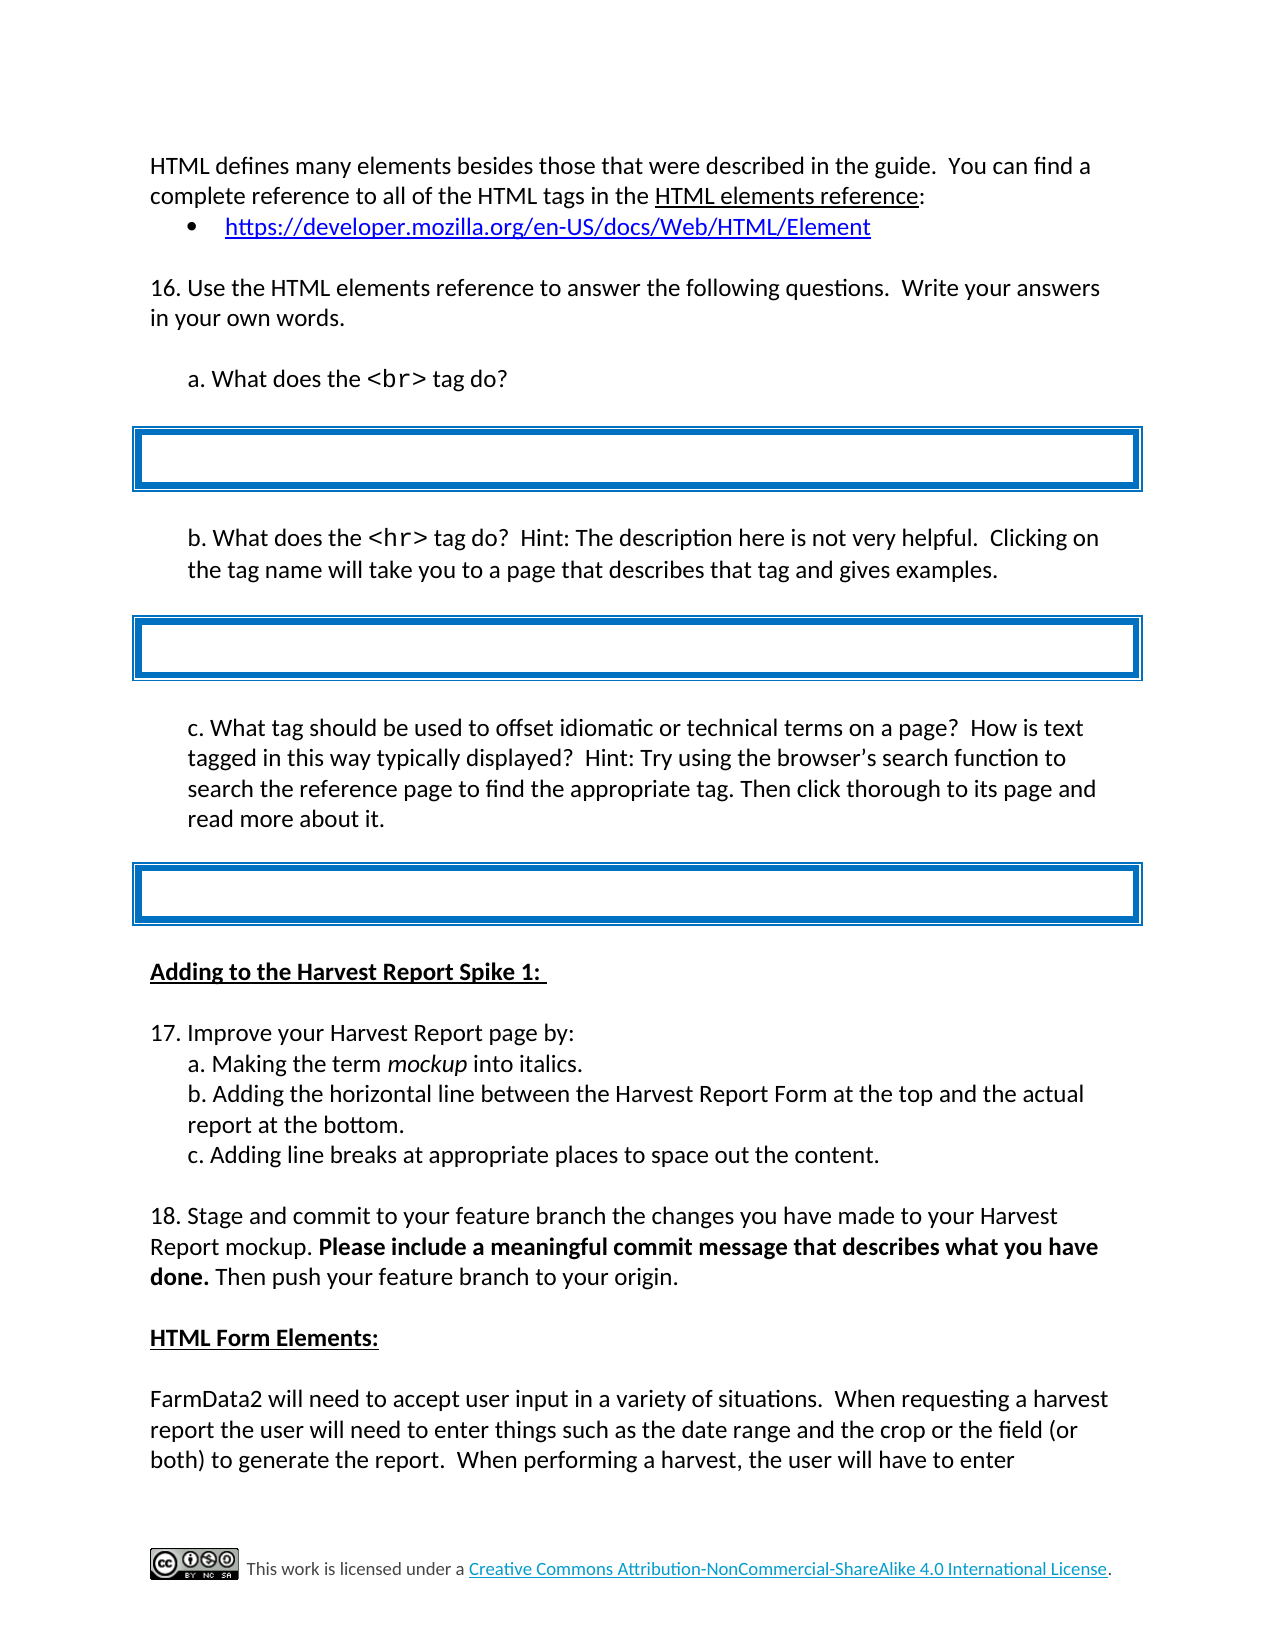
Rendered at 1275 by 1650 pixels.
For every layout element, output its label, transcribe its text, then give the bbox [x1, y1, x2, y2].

text 17. Improve your Harvest Report page by: [150, 1017, 1125, 1048]
text Adding to the Harvest Report Spike 1: [150, 956, 1125, 987]
text c. Adding line breaks at appropriate places to space out the content. [150, 1139, 1125, 1170]
text c. What tag should be used to offset idiomatic or technical terms on a page? How is text tagged in this way typically displayed? Hint: Try using the browser’s search function to search the reference page to find the appropriate tag. Then click thorough to its page and read more about it. [187, 712, 1125, 834]
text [150, 1384, 1125, 1475]
text HTML Form Elements: [150, 1323, 1125, 1353]
text 16. Use the HTML elements reference to answer the following questions. Write your answers in your own words. [150, 272, 1125, 333]
text a. What does the <br> tag do? [150, 364, 1125, 395]
text a. Making the term mockup into italics. [150, 1048, 1125, 1078]
text 18. Stage and commit to your feature branch the changes you have made to your Harvest Report mockup. Please include a meaningful commit message that describes what you have done. Then push your feature branch to your origin. [150, 1201, 1125, 1292]
text b. Adding the horizontal line between the Harvest Report Form at the top and the actual report at the bottom. [187, 1078, 1125, 1139]
list https://developer.mozilla.org/en-US/docs/Web/HTML/Element [187, 211, 1125, 242]
text HTML defines many elements besides those that were described in the guide. You can find a complete reference to all of the HTML tags in the HTML elements reference: [150, 150, 1125, 211]
text b. What does the <hr> tag do? Hint: The description here is not very helpful. Clicking on the tag name will take you to a page that describes that tag and gives examples. [187, 522, 1125, 585]
picture [150, 1548, 239, 1580]
